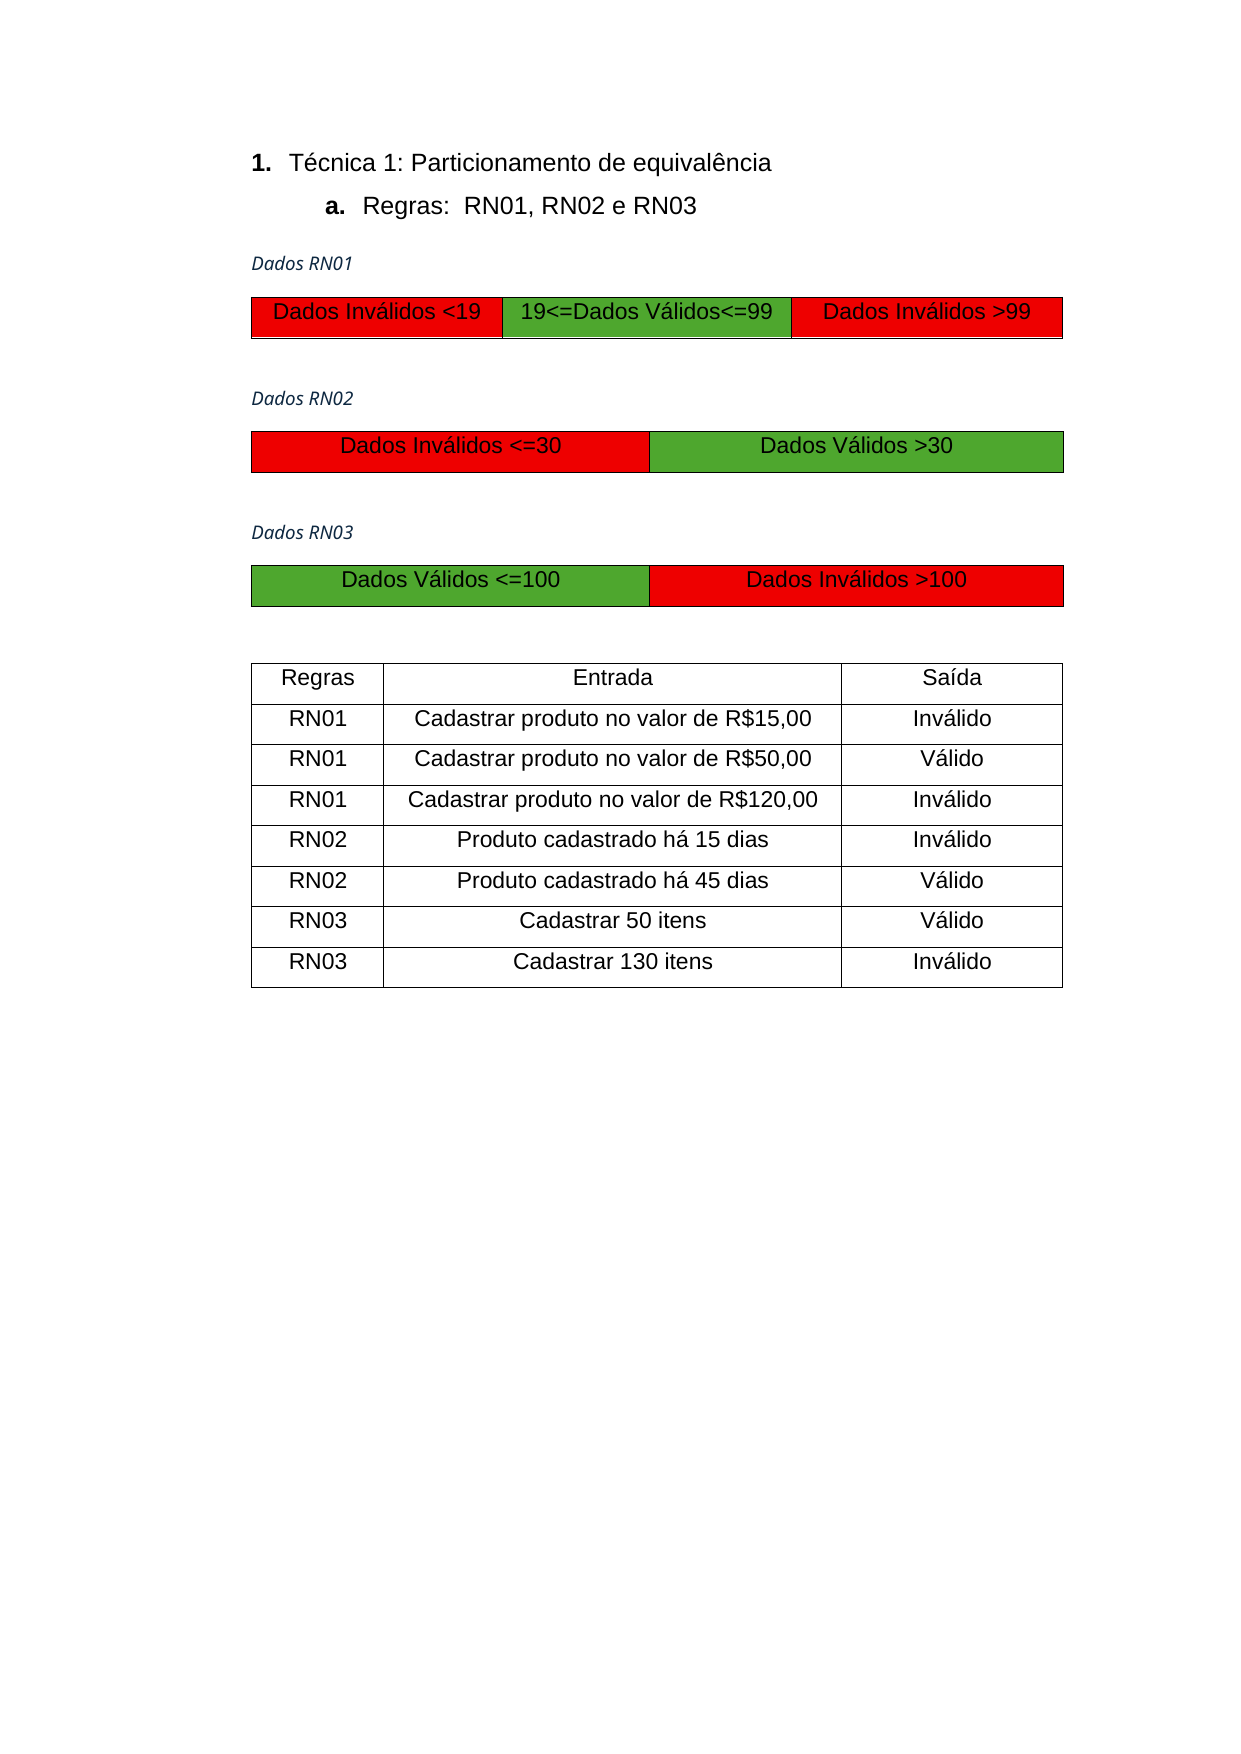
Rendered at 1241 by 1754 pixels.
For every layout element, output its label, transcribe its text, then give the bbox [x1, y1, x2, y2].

table_cell Cadastrar 50 itens [384, 907, 841, 947]
table_header Regras [252, 664, 383, 704]
table_cell Inválido [842, 826, 1062, 866]
table_cell RN03 [252, 907, 383, 947]
table_cell Cadastrar 130 itens [384, 948, 841, 987]
table_cell Cadastrar produto no valor de R$15,00 [384, 705, 841, 744]
table_cell RN03 [252, 948, 383, 987]
table_cell RN01 [252, 786, 383, 825]
table_cell RN02 [252, 826, 383, 866]
table_header 19<=Dados Válidos<=99 [503, 298, 791, 337]
table_cell Inválido [842, 786, 1062, 825]
table_cell Produto cadastrado há 15 dias [384, 826, 841, 866]
table_header Entrada [384, 664, 841, 704]
table_cell Cadastrar produto no valor de R$50,00 [384, 745, 841, 785]
table_header Dados Válidos >30 [650, 432, 1063, 472]
list Técnica 1: Particionamento de equivalência [251, 148, 1063, 176]
table_cell RN01 [252, 705, 383, 744]
list Regras: RN01, RN02 e RN03 [325, 191, 1063, 219]
table_header Dados Inválidos <19 [252, 298, 502, 337]
table_cell Inválido [842, 948, 1062, 987]
table_cell Válido [842, 867, 1062, 906]
text Dados RN02 [177, 385, 1063, 410]
table_header Dados Inválidos >100 [650, 566, 1063, 606]
table_cell Produto cadastrado há 45 dias [384, 867, 841, 906]
table_header Dados Inválidos <=30 [252, 432, 649, 472]
table_cell Cadastrar produto no valor de R$120,00 [384, 786, 841, 825]
table_cell Válido [842, 907, 1062, 947]
table_header Dados Válidos <=100 [252, 566, 649, 606]
table_cell RN01 [252, 745, 383, 785]
text Dados RN01 [177, 251, 1063, 276]
table_header Saída [842, 664, 1062, 704]
table_cell Válido [842, 745, 1062, 785]
table_header Dados Inválidos >99 [792, 298, 1062, 337]
text Dados RN03 [177, 519, 1063, 544]
table_cell Inválido [842, 705, 1062, 744]
table_cell RN02 [252, 867, 383, 906]
